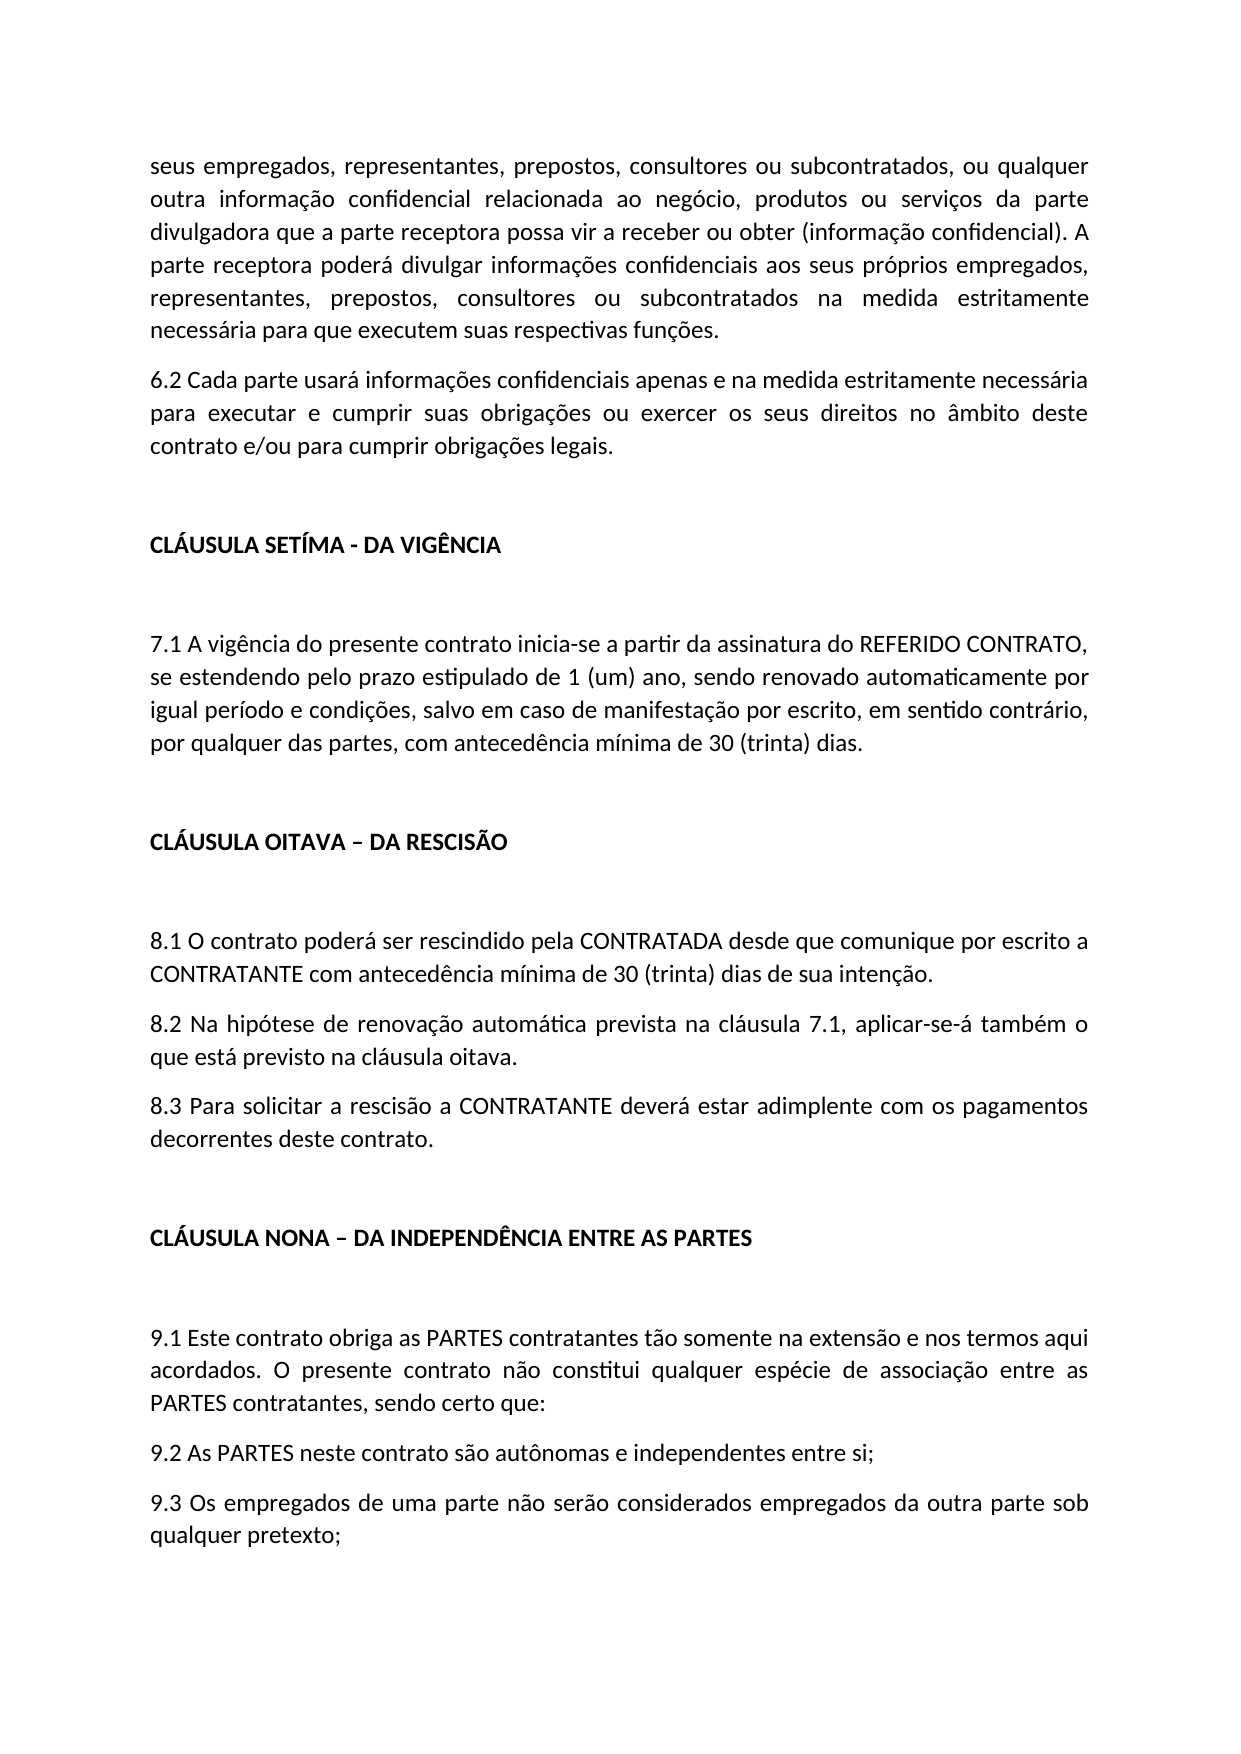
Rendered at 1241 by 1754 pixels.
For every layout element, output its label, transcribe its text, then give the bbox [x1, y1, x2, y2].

text 8.3 Para solicitar a rescisão a CONTRATANTE deverá estar adimplente com os pagamentos decorrentes deste contrato. [150, 1090, 1090, 1154]
text 7.1 A vigência do presente contrato inicia-se a partir da assinatura do REFERIDO CONTRATO, se estendendo pelo prazo estipulado de 1 (um) ano, sendo renovado automaticamente por igual período e condições, salvo em caso de manifestação por escrito, em sentido contrário, por qualquer das partes, com antecedência mínima de 30 (trinta) dias. [150, 628, 1090, 758]
text 9.1 Este contrato obriga as PARTES contratantes tão somente na extensão e nos termos aqui acordados. O presente contrato não constitui qualquer espécie de associação entre as PARTES contratantes, sendo certo que: [150, 1322, 1090, 1418]
text CLÁUSULA OITAVA – DA RESCISÃO [150, 826, 1090, 857]
text 9.2 As PARTES neste contrato são autônomas e independentes entre si; [150, 1437, 1090, 1468]
text CLÁUSULA SETÍMA - DA VIGÊNCIA [150, 529, 1090, 560]
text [150, 150, 1090, 345]
text CLÁUSULA NONA – DA INDEPENDÊNCIA ENTRE AS PARTES [150, 1222, 1090, 1253]
text 6.2 Cada parte usará informações confidenciais apenas e na medida estritamente necessária para executar e cumprir suas obrigações ou exercer os seus direitos no âmbito deste contrato e/ou para cumprir obrigações legais. [150, 364, 1090, 461]
text 8.2 Na hipótese de renovação automática prevista na cláusula 7.1, aplicar-se-á também o que está previsto na cláusula oitava. [150, 1008, 1090, 1071]
text 8.1 O contrato poderá ser rescindido pela CONTRATADA desde que comunique por escrito a CONTRATANTE com antecedência mínima de 30 (trinta) dias de sua intenção. [150, 925, 1090, 989]
text 9.3 Os empregados de uma parte não serão considerados empregados da outra parte sob qualquer pretexto; [150, 1487, 1090, 1550]
